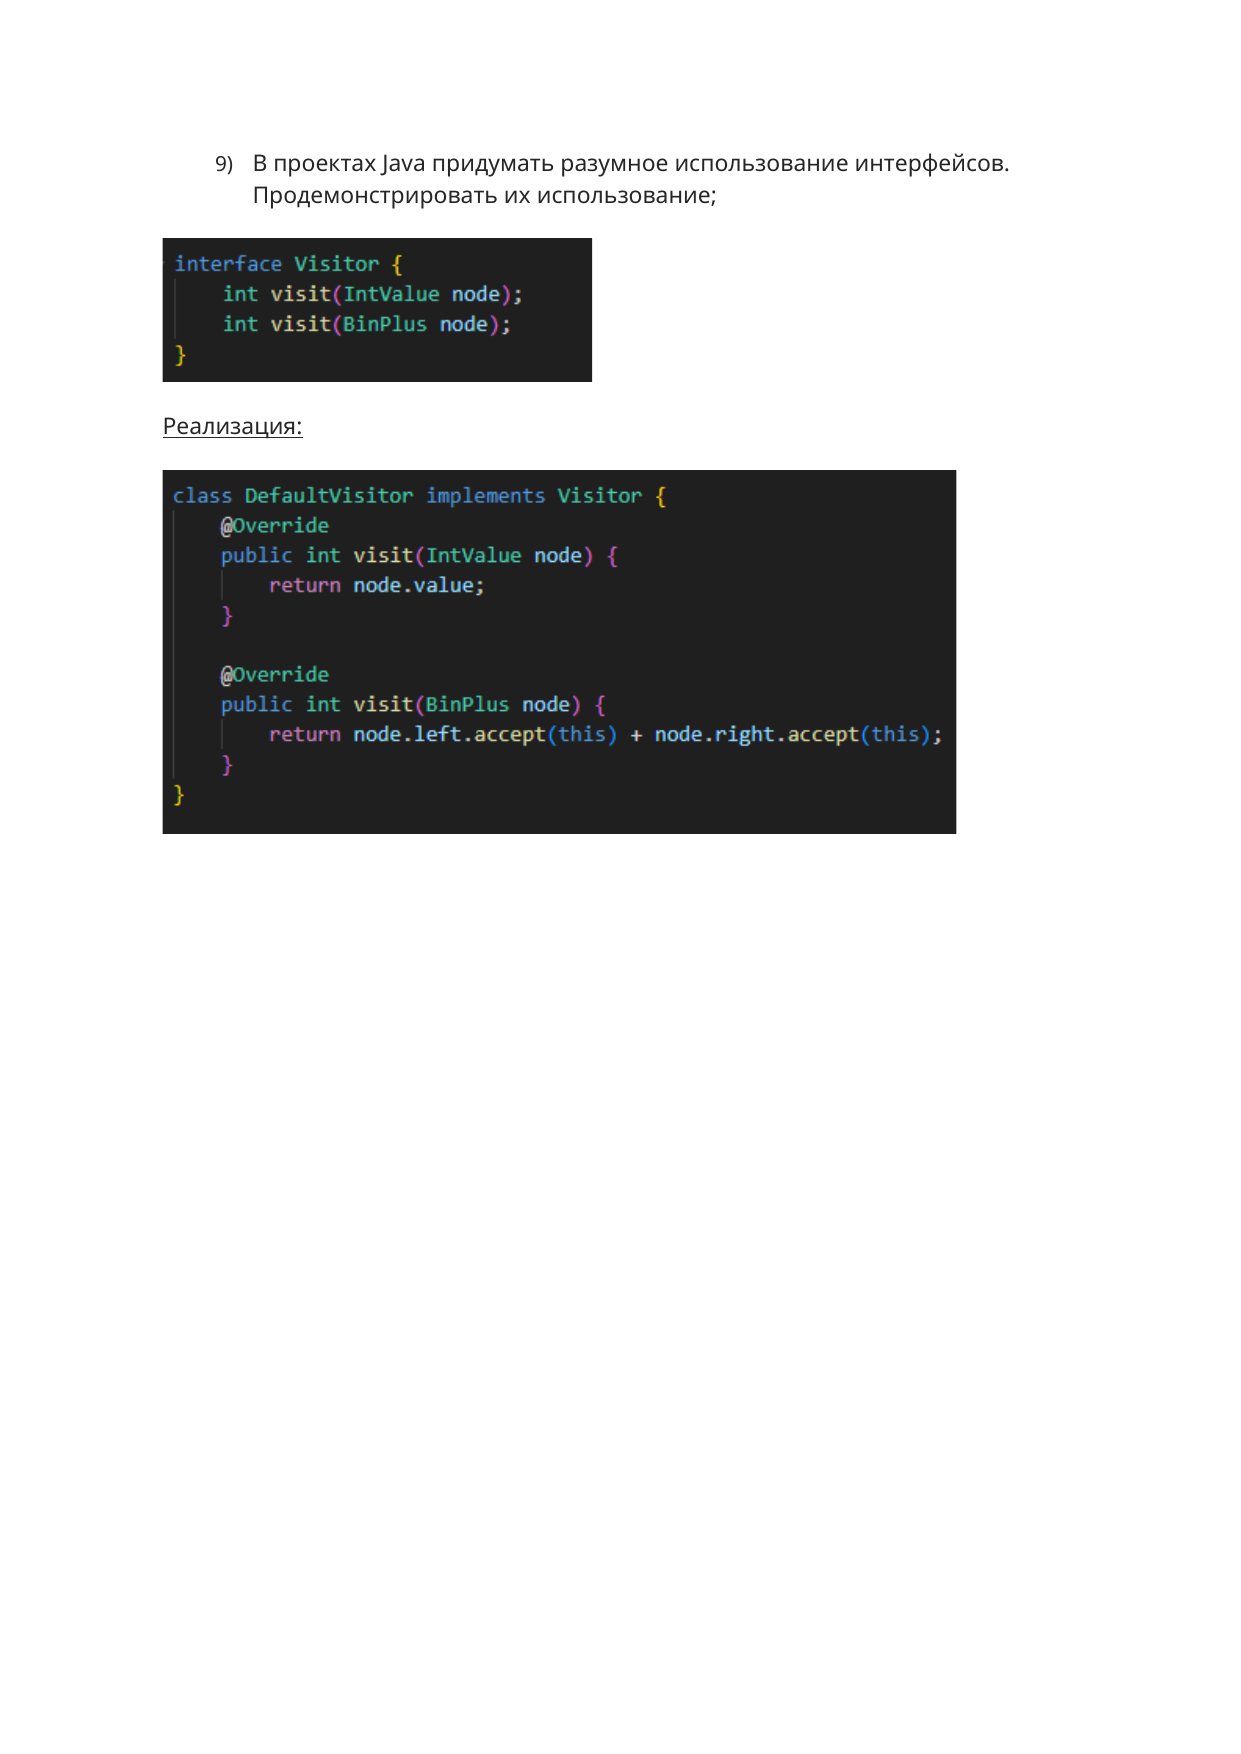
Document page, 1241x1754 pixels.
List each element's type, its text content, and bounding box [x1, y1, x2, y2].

picture [162, 470, 957, 834]
picture [162, 238, 593, 382]
list В проектах Java придумать разумное использование интерфейсов. Продемонстрировать их использование; [215, 147, 1152, 210]
text Реализация: [162, 410, 1152, 442]
